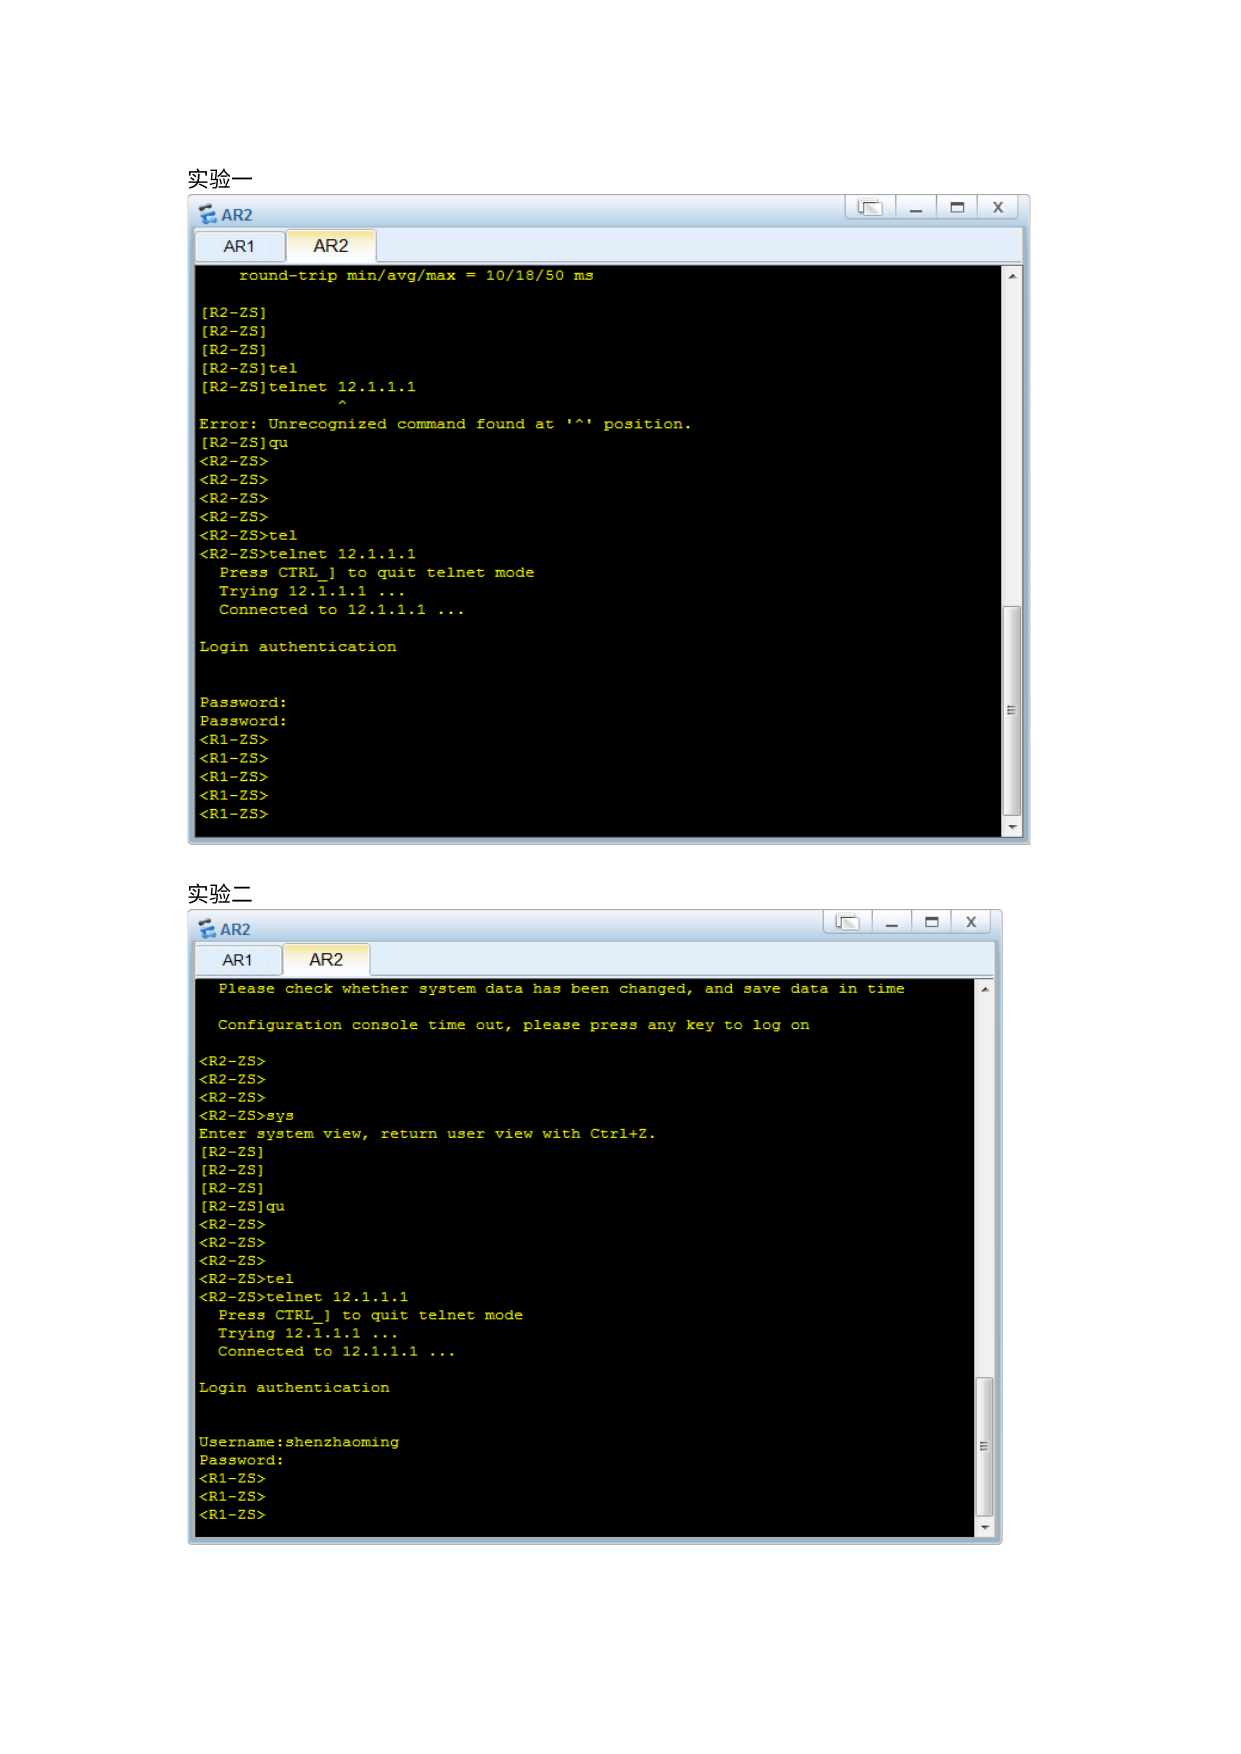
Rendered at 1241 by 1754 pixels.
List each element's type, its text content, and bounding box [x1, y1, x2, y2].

text 实验一 [187, 162, 1053, 194]
picture [187, 909, 1003, 1545]
picture [187, 194, 1031, 845]
text 实验二 [187, 877, 1053, 909]
